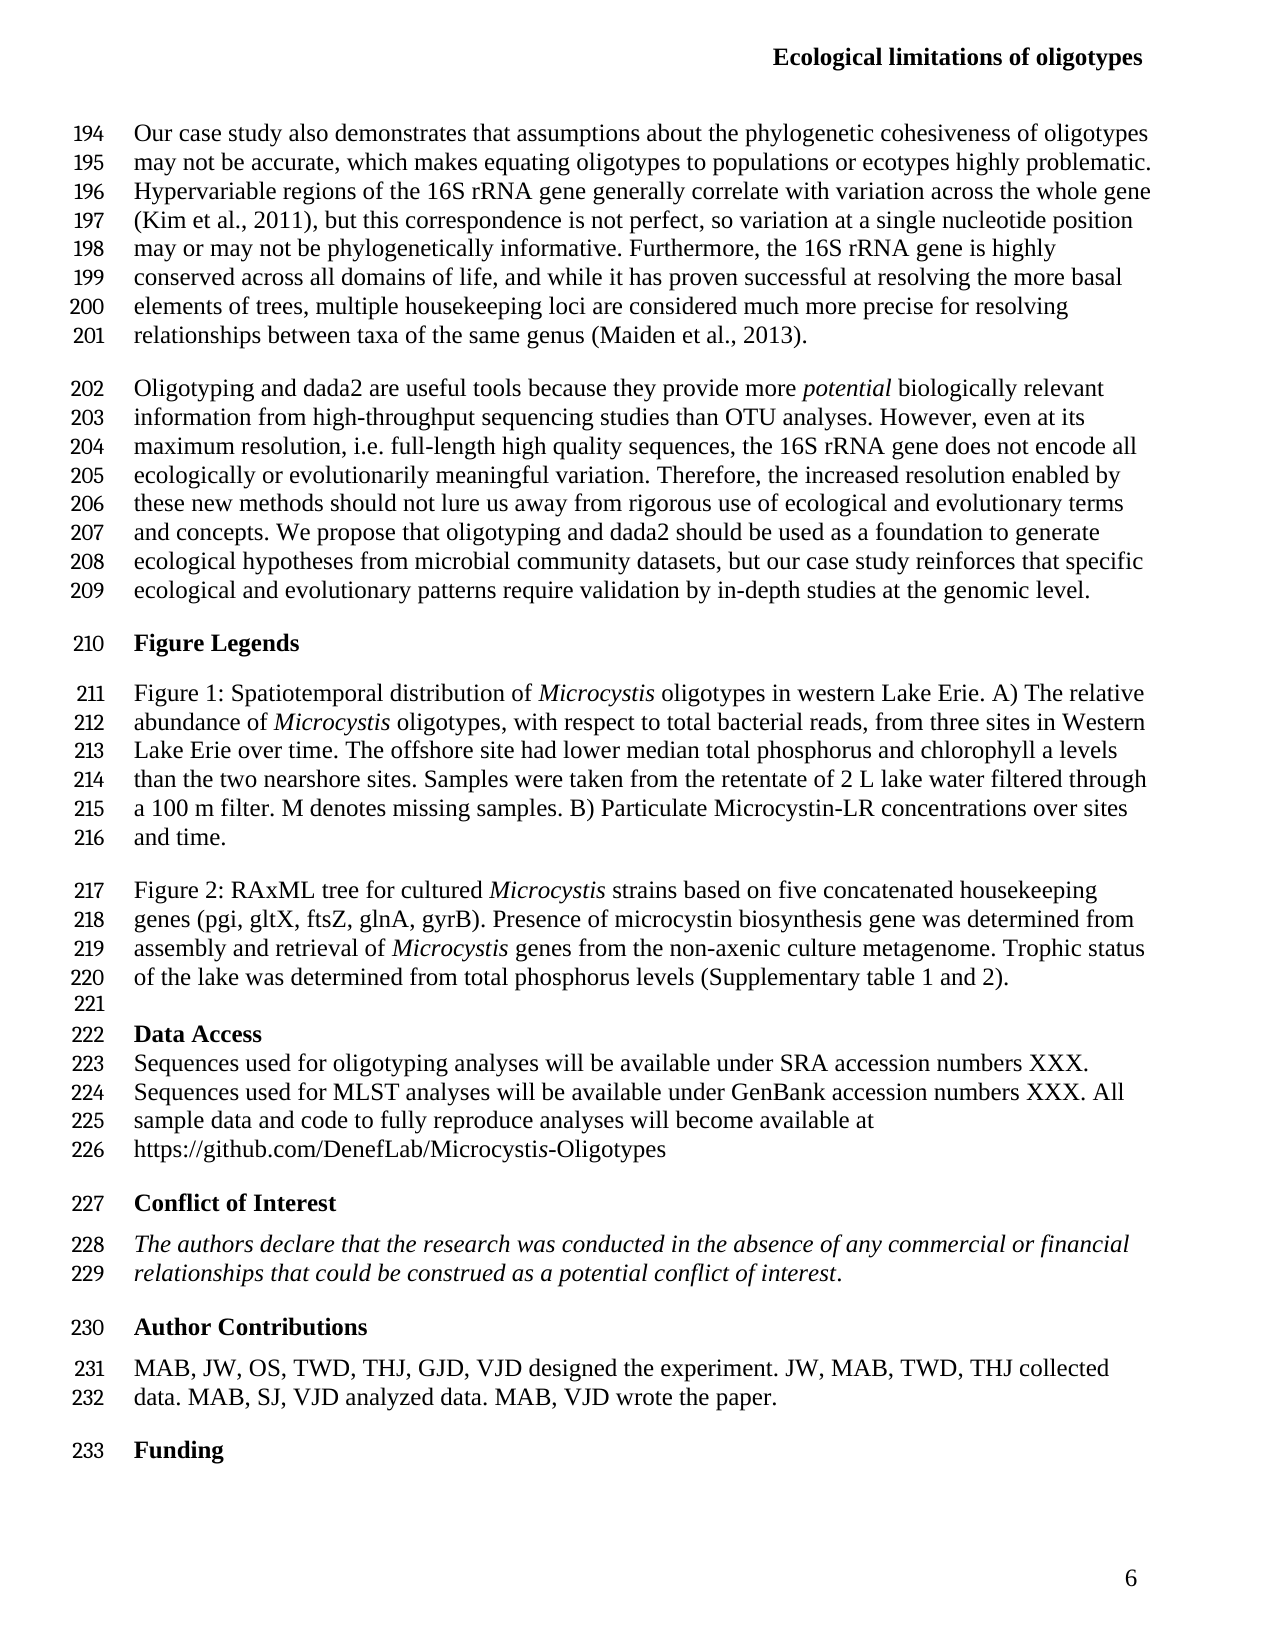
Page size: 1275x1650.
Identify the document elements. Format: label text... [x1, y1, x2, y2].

text Figure 2: RAxML tree for cultured Microcystis strains based on five concatenated housekeeping genes (pgi, gltX, ftsZ, glnA, gyrB). Presence of microcystin biosynthesis gene was determined from assembly and retrieval of Microcystis genes from the non-axenic culture metagenome. Trophic status of the lake was determined from total phosphorus levels (Supplementary table 1 and 2). [133, 876, 1152, 991]
text Our case study also demonstrates that assumptions about the phylogenetic cohesiveness of oligotypes may not be accurate, which makes equating oligotypes to populations or ecotypes highly problematic. Hypervariable regions of the 16S rRNA gene generally correlate with variation across the whole gene (Kim et al., 2011), but this correspondence is not perfect, so variation at a single nucleotide position may or may not be phylogenetically informative. Furthermore, the 16S rRNA gene is highly conserved across all domains of life, and while it has proven successful at resolving the more basal elements of trees, multiple housekeeping loci are considered much more precise for resolving relationships between taxa of the same genus (Maiden et al., 2013). [133, 118, 1152, 348]
text Oligotyping and dada2 are useful tools because they provide more potential biologically relevant information from high-throughput sequencing studies than OTU analyses. However, even at its maximum resolution, i.e. full-length high quality sequences, the 16S rRNA gene does not encode all ecologically or evolutionarily meaningful variation. Therefore, the increased resolution enabled by these new methods should not lure us away from rigorous use of ecological and evolutionary terms and concepts. We propose that oligotyping and dada2 should be used as a foundation to generate ecological hypotheses from microbial community datasets, but our case study reinforces that specific ecological and evolutionary patterns require validation by in-depth studies at the genomic level. [133, 373, 1152, 603]
subtitle Author Contributions [133, 1312, 1152, 1341]
subtitle Funding [133, 1436, 1152, 1464]
text Data Access [133, 1019, 1152, 1048]
subtitle Conflict of Interest [133, 1188, 1152, 1217]
text Sequences used for oligotyping analyses will be available under SRA accession numbers XXX. Sequences used for MLST analyses will be available under GenBank accession numbers XXX. All sample data and code to fully reproduce analyses will become available at https://github.com/DenefLab/Microcystis-Oligotypes [133, 1048, 1152, 1163]
text MAB, JW, OS, TWD, THJ, GJD, VJD designed the experiment. JW, MAB, TWD, THJ collected data. MAB, SJ, VJD analyzed data. MAB, VJD wrote the paper. [133, 1353, 1152, 1411]
text The authors declare that the research was conducted in the absence of any commercial or financial relationships that could be construed as a potential conflict of interest. [133, 1229, 1152, 1287]
text Figure 1: Spatiotemporal distribution of Microcystis oligotypes in western Lake Erie. A) The relative abundance of Microcystis oligotypes, with respect to total bacterial reads, from three sites in Western Lake Erie over time. The offshore site had lower median total phosphorus and chlorophyll a levels than the two nearshore sites. Samples were taken from the retentate of 2 L lake water filtered through a 100 m filter. M denotes missing samples. B) Particulate Microcystin-LR concentrations over sites and time. [133, 678, 1152, 851]
subtitle Figure Legends [133, 628, 1152, 657]
